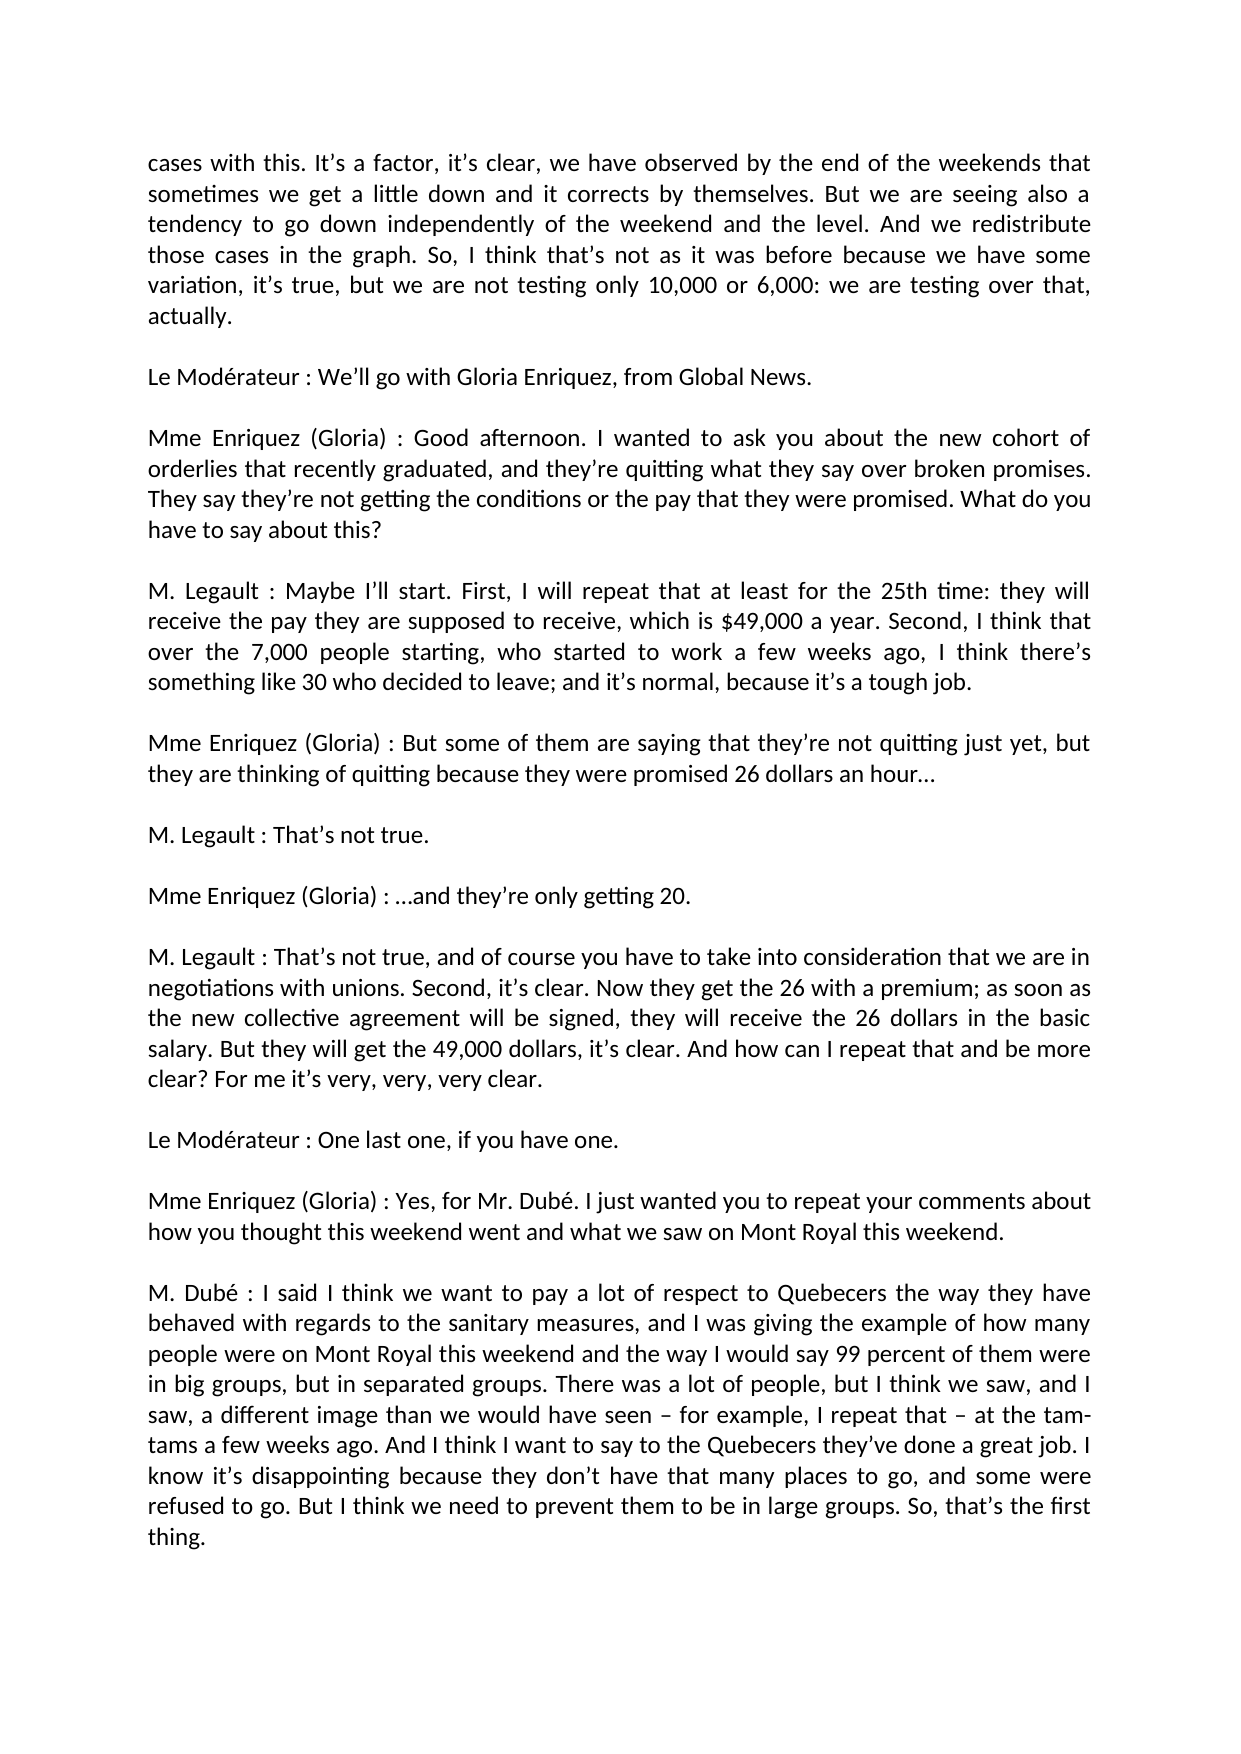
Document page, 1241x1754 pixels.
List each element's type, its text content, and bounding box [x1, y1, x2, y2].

text M. Legault : That’s not true, and of course you have to take into consideration that we are in negotiations with unions. Second, it’s clear. Now they get the 26 with a premium; as soon as the new collective agreement will be signed, they will receive the 26 dollars in the basic salary. But they will get the 49,000 dollars, it’s clear. And how can I repeat that and be more clear? For me it’s very, very, very clear. [148, 941, 1093, 1094]
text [148, 148, 1093, 331]
text Le Modérateur : We’ll go with Gloria Enriquez, from Global News. [148, 361, 1093, 392]
text M. Legault : Maybe I’ll start. First, I will repeat that at least for the 25th time: they will receive the pay they are supposed to receive, which is $49,000 a year. Second, I think that over the 7,000 people starting, who started to work a few weeks ago, I think there’s something like 30 who decided to leave; and it’s normal, because it’s a tough job. [148, 575, 1093, 697]
text Mme Enriquez (Gloria) : But some of them are saying that they’re not quitting just yet, but they are thinking of quitting because they were promised 26 dollars an hour… [148, 727, 1093, 788]
text M. Legault : That’s not true. [148, 819, 1093, 849]
text M. Dubé : I said I think we want to pay a lot of respect to Quebecers the way they have behaved with regards to the sanitary measures, and I was giving the example of how many people were on Mont Royal this weekend and the way I would say 99 percent of them were in big groups, but in separated groups. There was a lot of people, but I think we saw, and I saw, a different image than we would have seen – for example, I repeat that – at the tam-tams a few weeks ago. And I think I want to say to the Quebecers they’ve done a great job. I know it’s disappointing because they don’t have that many places to go, and some were refused to go. But I think we need to prevent them to be in large groups. So, that’s the first thing. [148, 1277, 1093, 1552]
text Le Modérateur : One last one, if you have one. [148, 1124, 1093, 1155]
text Mme Enriquez (Gloria) : Good afternoon. I wanted to ask you about the new cohort of orderlies that recently graduated, and they’re quitting what they say over broken promises. They say they’re not getting the conditions or the pay that they were promised. What do you have to say about this? [148, 422, 1093, 544]
text Mme Enriquez (Gloria) : …and they’re only getting 20. [148, 880, 1093, 911]
text Mme Enriquez (Gloria) : Yes, for Mr. Dubé. I just wanted you to repeat your comments about how you thought this weekend went and what we saw on Mont Royal this weekend. [148, 1185, 1093, 1246]
